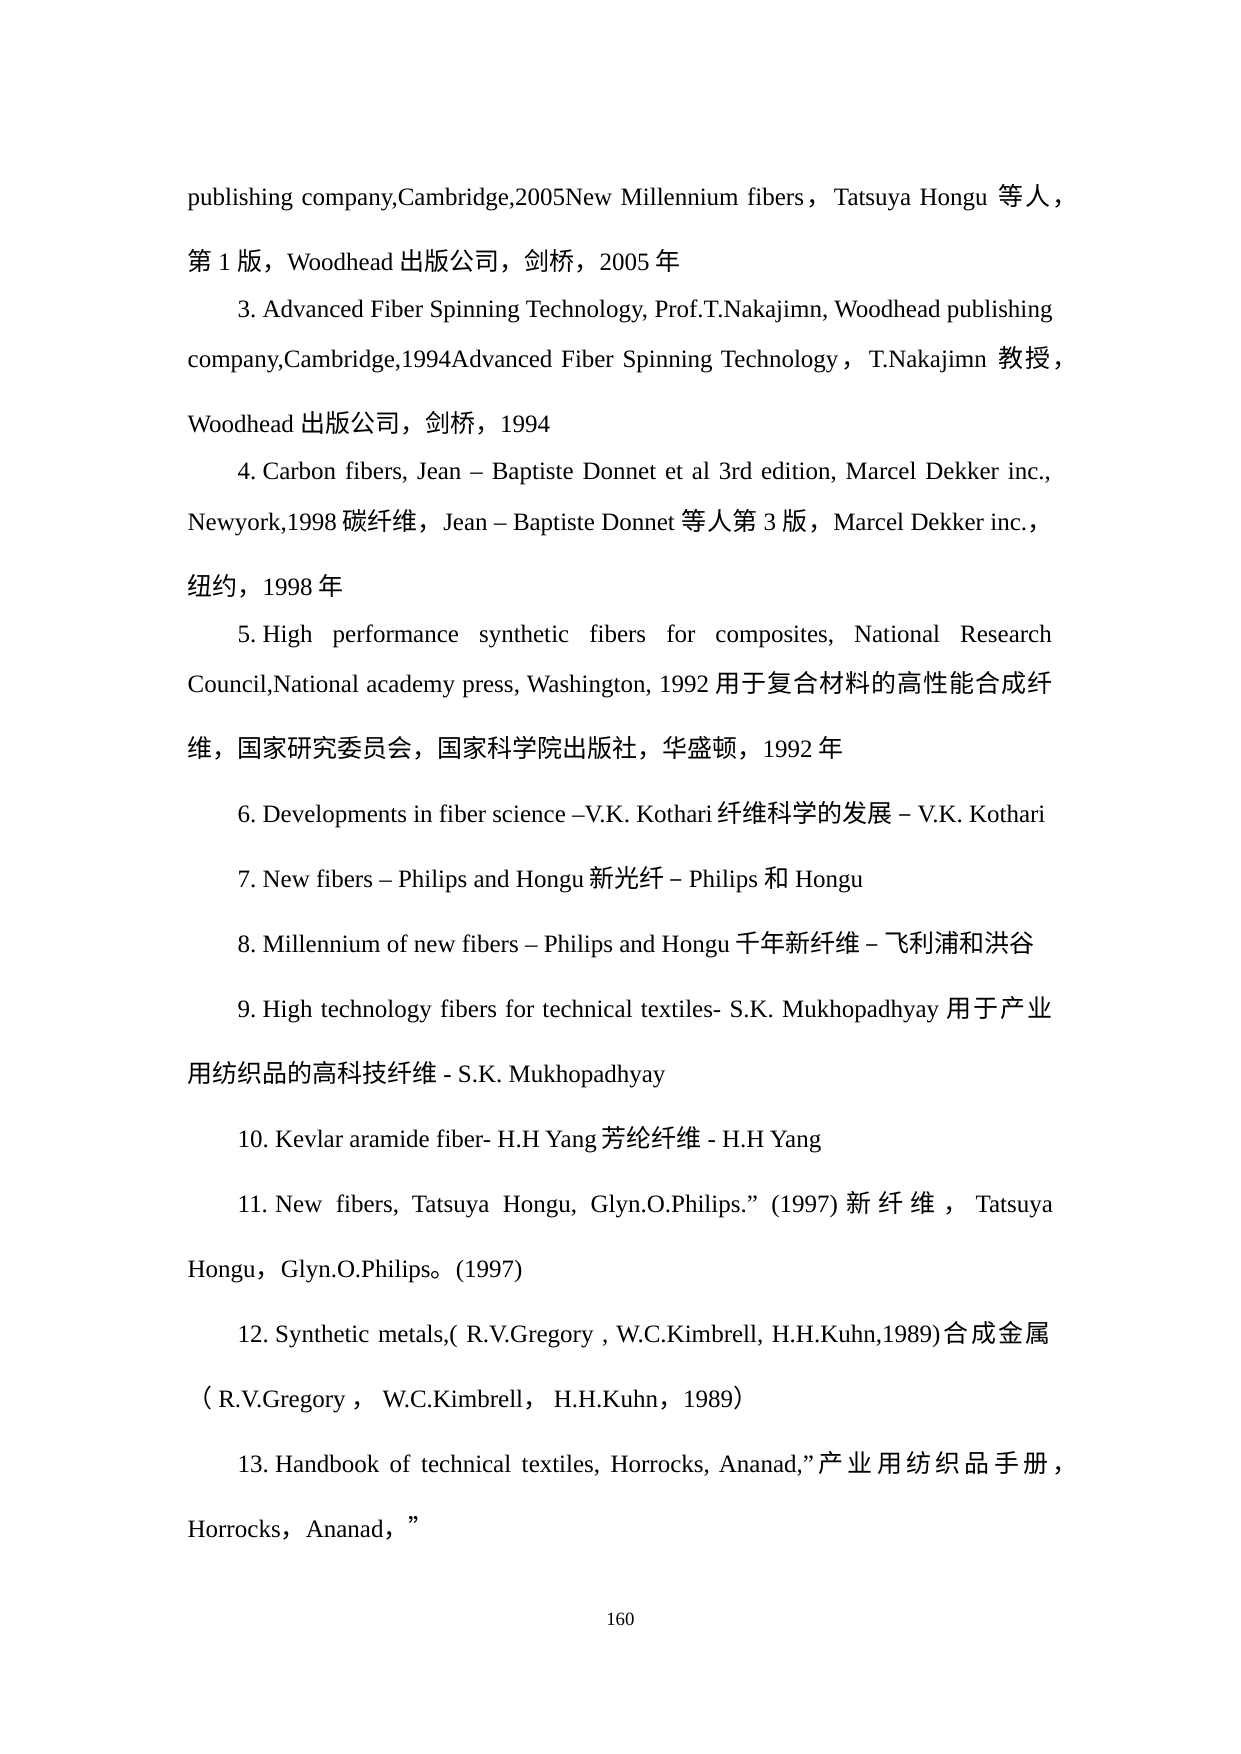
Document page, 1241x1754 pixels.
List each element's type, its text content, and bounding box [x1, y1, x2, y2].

list Kevlar aramide fiber- H.H Yang芳纶纤维 - H.H Yang [187, 1104, 1053, 1169]
list Handbook of technical textiles, Horrocks, Ananad,”产业用纺织品手册，Horrocks，Ananad，” [187, 1429, 1053, 1559]
list Millennium of new fibers – Philips and Hongu千年新纤维 – 飞利浦和洪谷 [187, 909, 1053, 974]
list Developments in fiber science –V.K. Kothari纤维科学的发展 – V.K. Kothari [187, 779, 1053, 844]
list High technology fibers for technical textiles- S.K. Mukhopadhyay用于产业用纺织品的高科技纤维 - S.K. Mukhopadhyay [187, 974, 1053, 1104]
list Synthetic metals,( R.V.Gregory , W.C.Kimbrell, H.H.Kuhn,1989)合成金属，（ R.V.Gregory ， W.C.Kimbrell， H.H.Kuhn，1989） [187, 1299, 1053, 1429]
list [187, 162, 1053, 292]
list Advanced Fiber Spinning Technology, Prof.T.Nakajimn, Woodhead publishing company,Cambridge,1994Advanced Fiber Spinning Technology，T.Nakajimn 教授，Woodhead 出版公司，剑桥，1994 [187, 292, 1053, 454]
list High performance synthetic fibers for composites, National Research Council,National academy press, Washington, 1992用于复合材料的高性能合成纤维，国家研究委员会，国家科学院出版社，华盛顿，1992 年 [187, 617, 1053, 779]
list New fibers, Tatsuya Hongu, Glyn.O.Philips.” (1997)新纤维，Tatsuya Hongu，Glyn.O.Philips。(1997) [187, 1169, 1053, 1299]
list New fibers – Philips and Hongu新光纤 – Philips 和 Hongu [187, 844, 1053, 909]
list Carbon fibers, Jean – Baptiste Donnet et al 3rd edition, Marcel Dekker inc., Newyork,1998碳纤维，Jean – Baptiste Donnet 等人第 3 版，Marcel Dekker inc.，纽约，1998 年 [187, 454, 1053, 617]
